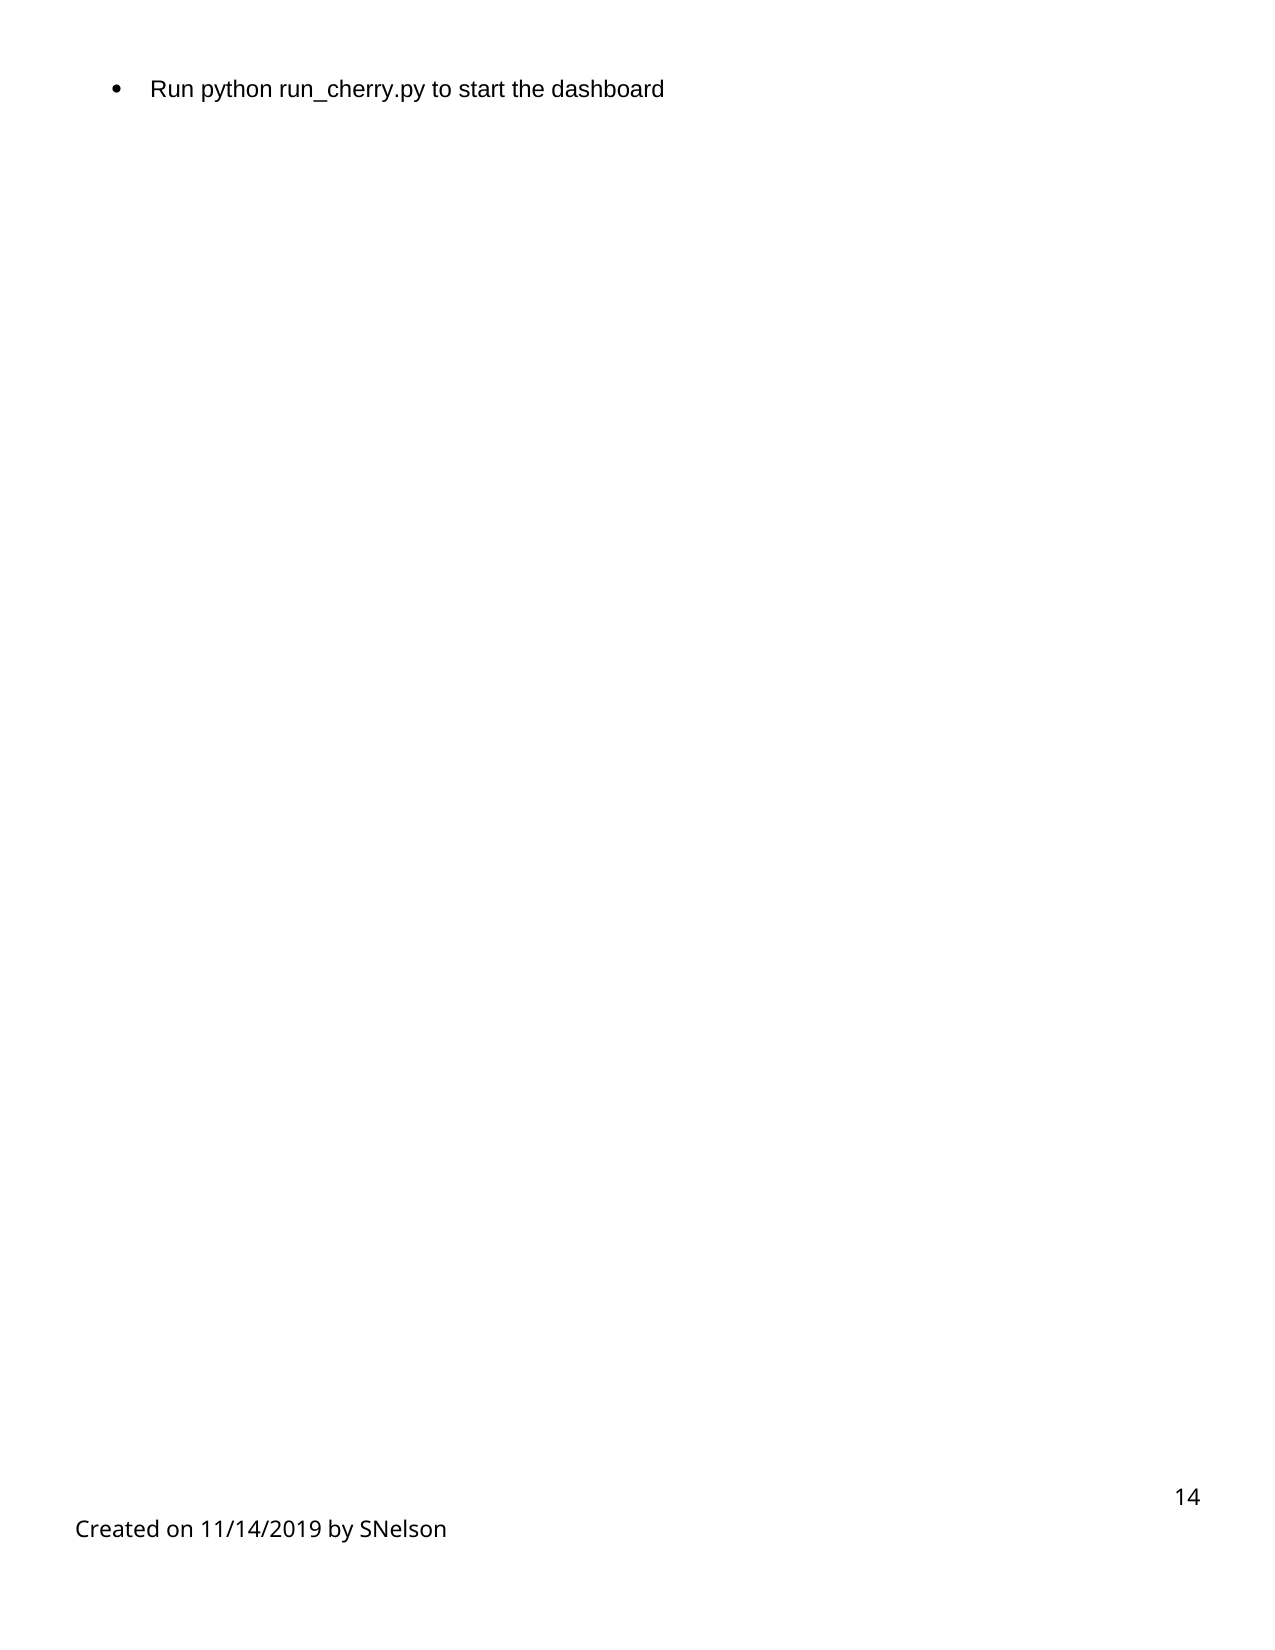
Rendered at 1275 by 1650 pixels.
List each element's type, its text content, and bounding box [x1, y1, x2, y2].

list Run python run_cherry.py to start the dashboard [112, 75, 1200, 103]
